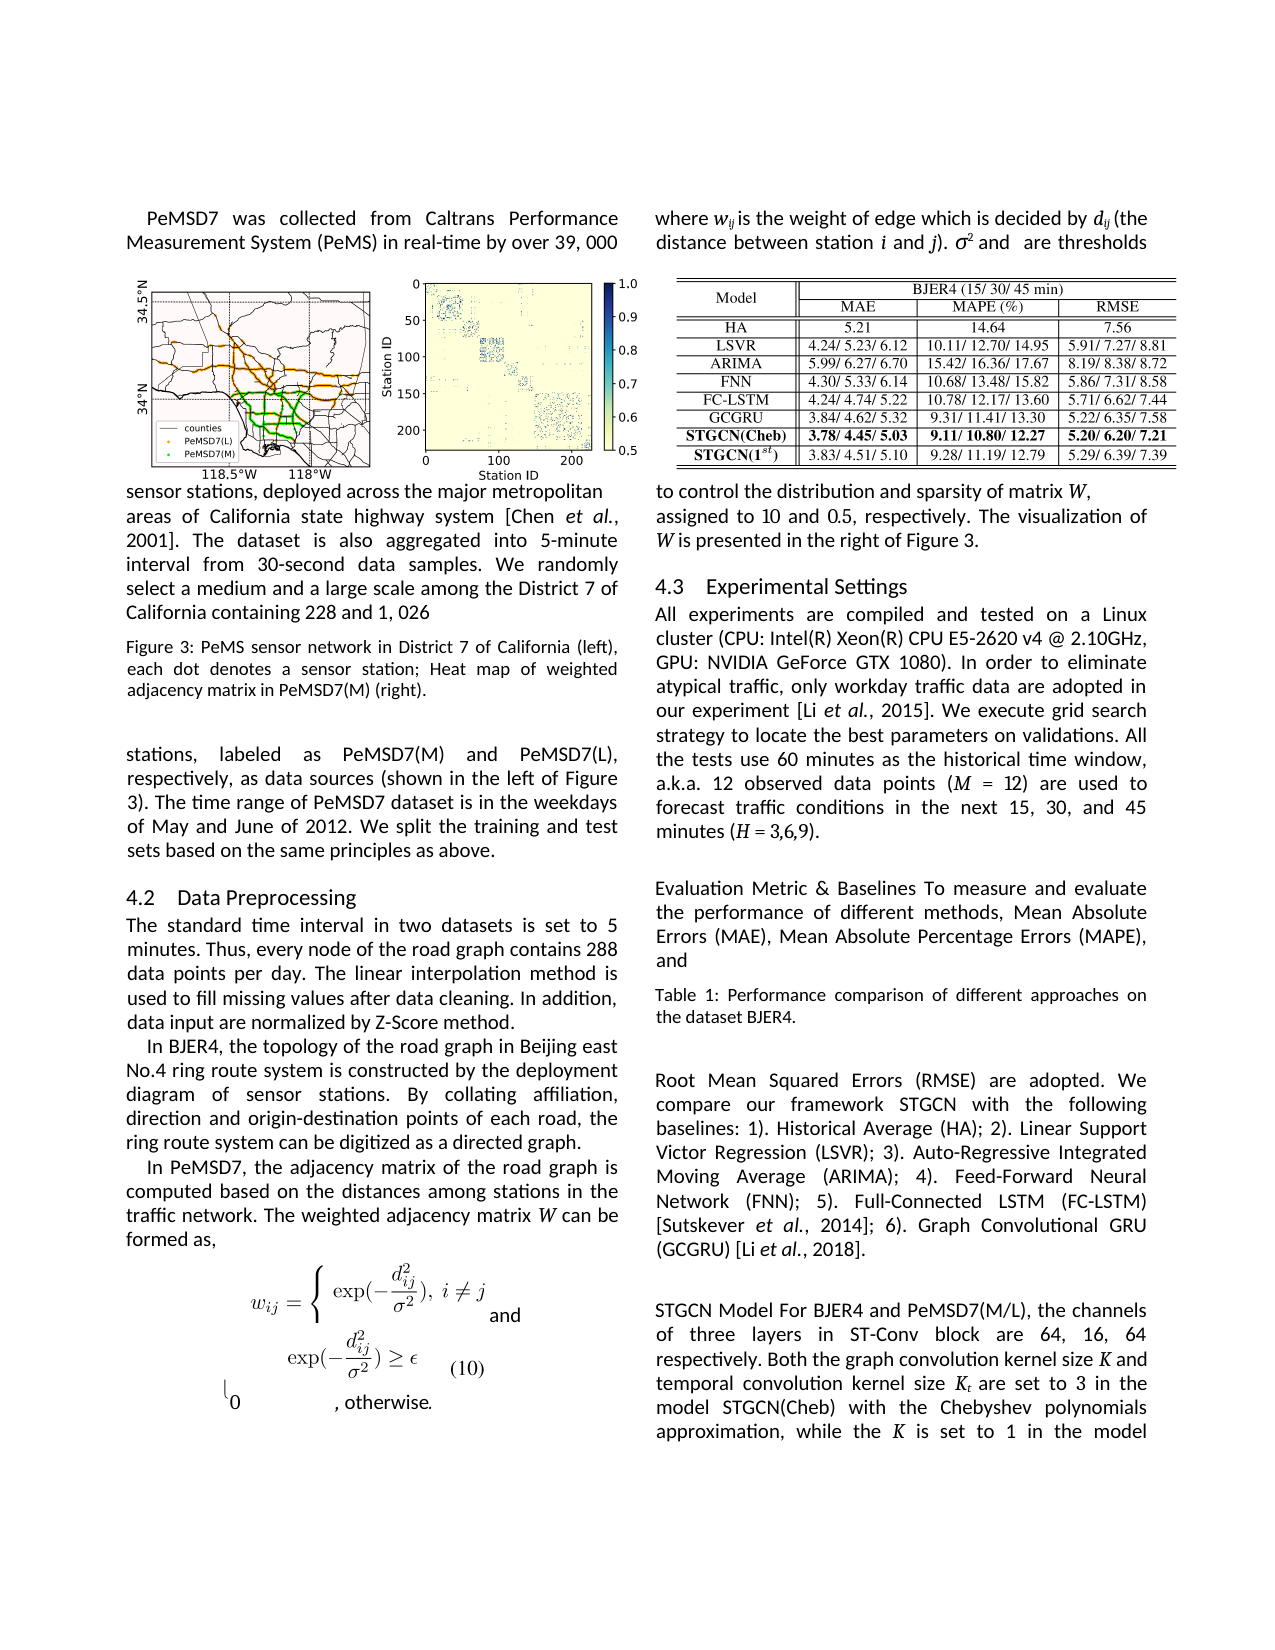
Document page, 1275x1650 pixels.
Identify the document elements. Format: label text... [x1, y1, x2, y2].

text Table 1: Performance comparison of different approaches on the dataset BJER4. [655, 984, 1148, 1028]
text In PeMSD7, the adjacency matrix of the road graph is computed based on the distances among stations in the traffic network. The weighted adjacency matrix W can be formed as, [126, 1155, 619, 1252]
text The standard time interval in two datasets is set to 5 minutes. Thus, every node of the road graph contains 288 data points per day. The linear interpolation method is used to fill missing values after data cleaning. In addition, data input are normalized by Z-Score method. [126, 913, 619, 1034]
subtitle Data Preprocessing [126, 883, 577, 911]
picture [250, 1262, 485, 1323]
picture [136, 277, 1177, 480]
picture [287, 1329, 484, 1379]
subtitle Experimental Settings [655, 572, 1106, 600]
text All experiments are compiled and tested on a Linux cluster (CPU: Intel(R) Xeon(R) CPU E5-2620 v4 @ 2.10GHz, GPU: NVIDIA GeForce GTX 1080). In order to eliminate atypical traffic, only workday traffic data are adopted in our experiment [Li et al., 2015]. We execute grid search strategy to locate the best parameters on validations. All the tests use 60 minutes as the historical time window, a.k.a. 12 observed data points (M = 12) are used to forecast traffic conditions in the next 15, 30, and 45 minutes (H = 3,6,9). [655, 602, 1148, 844]
text Figure 3: PeMS sensor network in District 7 of California (left), each dot denotes a sensor station; Heat map of weighted adjacency matrix in PeMSD7(M) (right). [126, 636, 619, 702]
text In BJER4, the topology of the road graph in Beijing east No.4 ring route system is constructed by the deployment diagram of sensor stations. By collating affiliation, direction and origin-destination points of each road, the ring route system can be digitized as a directed graph. [126, 1034, 619, 1155]
text stations, labeled as PeMSD7(M) and PeMSD7(L), respectively, as data sources (shown in the left of Figure 3). The time range of PeMSD7 dataset is in the weekdays of May and June of 2012. We split the training and test sets based on the same principles as above. [126, 742, 619, 863]
text 0 , otherwise. [127, 1381, 619, 1416]
text where wij is the weight of edge which is decided by dij (the distance between station i and j). σ2 and are thresholds to control the distribution and sparsity of matrix W, assigned to 10 and 0.5, respectively. The visualization of W is presented in the right of Figure 3. [655, 480, 1148, 552]
text where wij is the weight of edge which is decided by dij (the distance between station i and j). σ2 and are thresholds to control the distribution and sparsity of matrix W, assigned to 10 and 0.5, respectively. The visualization of W is presented in the right of Figure 3. [655, 206, 1148, 277]
text PeMSD7 was collected from Caltrans Performance Measurement System (PeMS) in real-time by over 39, 000 sensor stations, deployed across the major metropolitan areas of California state highway system [Chen et al., 2001]. The dataset is also aggregated into 5-minute interval from 30-second data samples. We randomly select a medium and a large scale among the District 7 of California containing 228 and 1, 026 [126, 206, 619, 625]
text Root Mean Squared Errors (RMSE) are adopted. We compare our framework STGCN with the following baselines: 1). Historical Average (HA); 2). Linear Support Victor Regression (LSVR); 3). Auto-Regressive Integrated Moving Average (ARIMA); 4). Feed-Forward Neural Network (FNN); 5). Full-Connected LSTM (FC-LSTM) [Sutskever et al., 2014]; 6). Graph Convolutional GRU (GCGRU) [Li et al., 2018]. [655, 1068, 1148, 1262]
text Evaluation Metric & Baselines To measure and evaluate the performance of different methods, Mean Absolute Errors (MAE), Mean Absolute Percentage Errors (MAPE), and [655, 876, 1148, 973]
